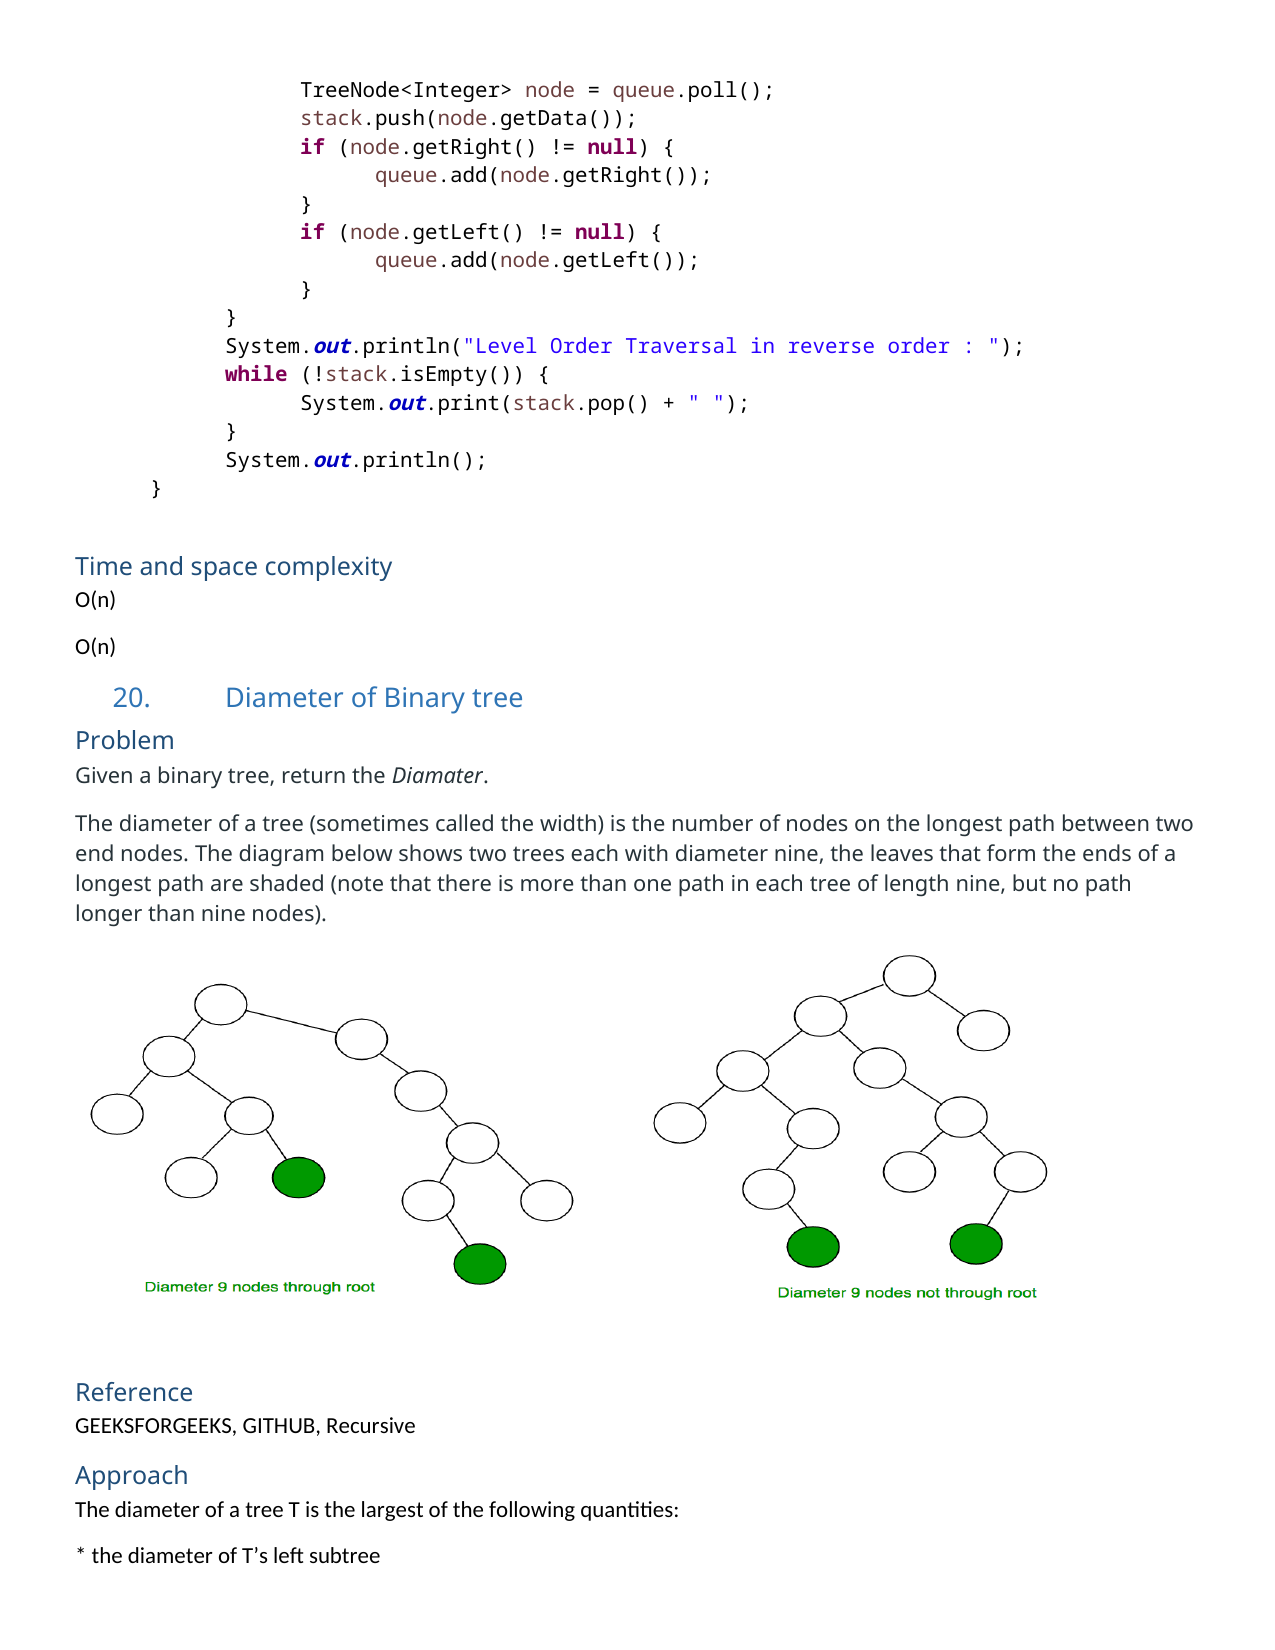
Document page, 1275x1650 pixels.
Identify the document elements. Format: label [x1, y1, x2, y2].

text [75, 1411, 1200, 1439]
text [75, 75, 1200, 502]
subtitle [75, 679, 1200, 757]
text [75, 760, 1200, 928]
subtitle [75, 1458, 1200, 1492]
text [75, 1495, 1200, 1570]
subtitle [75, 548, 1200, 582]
picture [75, 943, 1065, 1312]
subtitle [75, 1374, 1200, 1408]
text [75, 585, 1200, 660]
